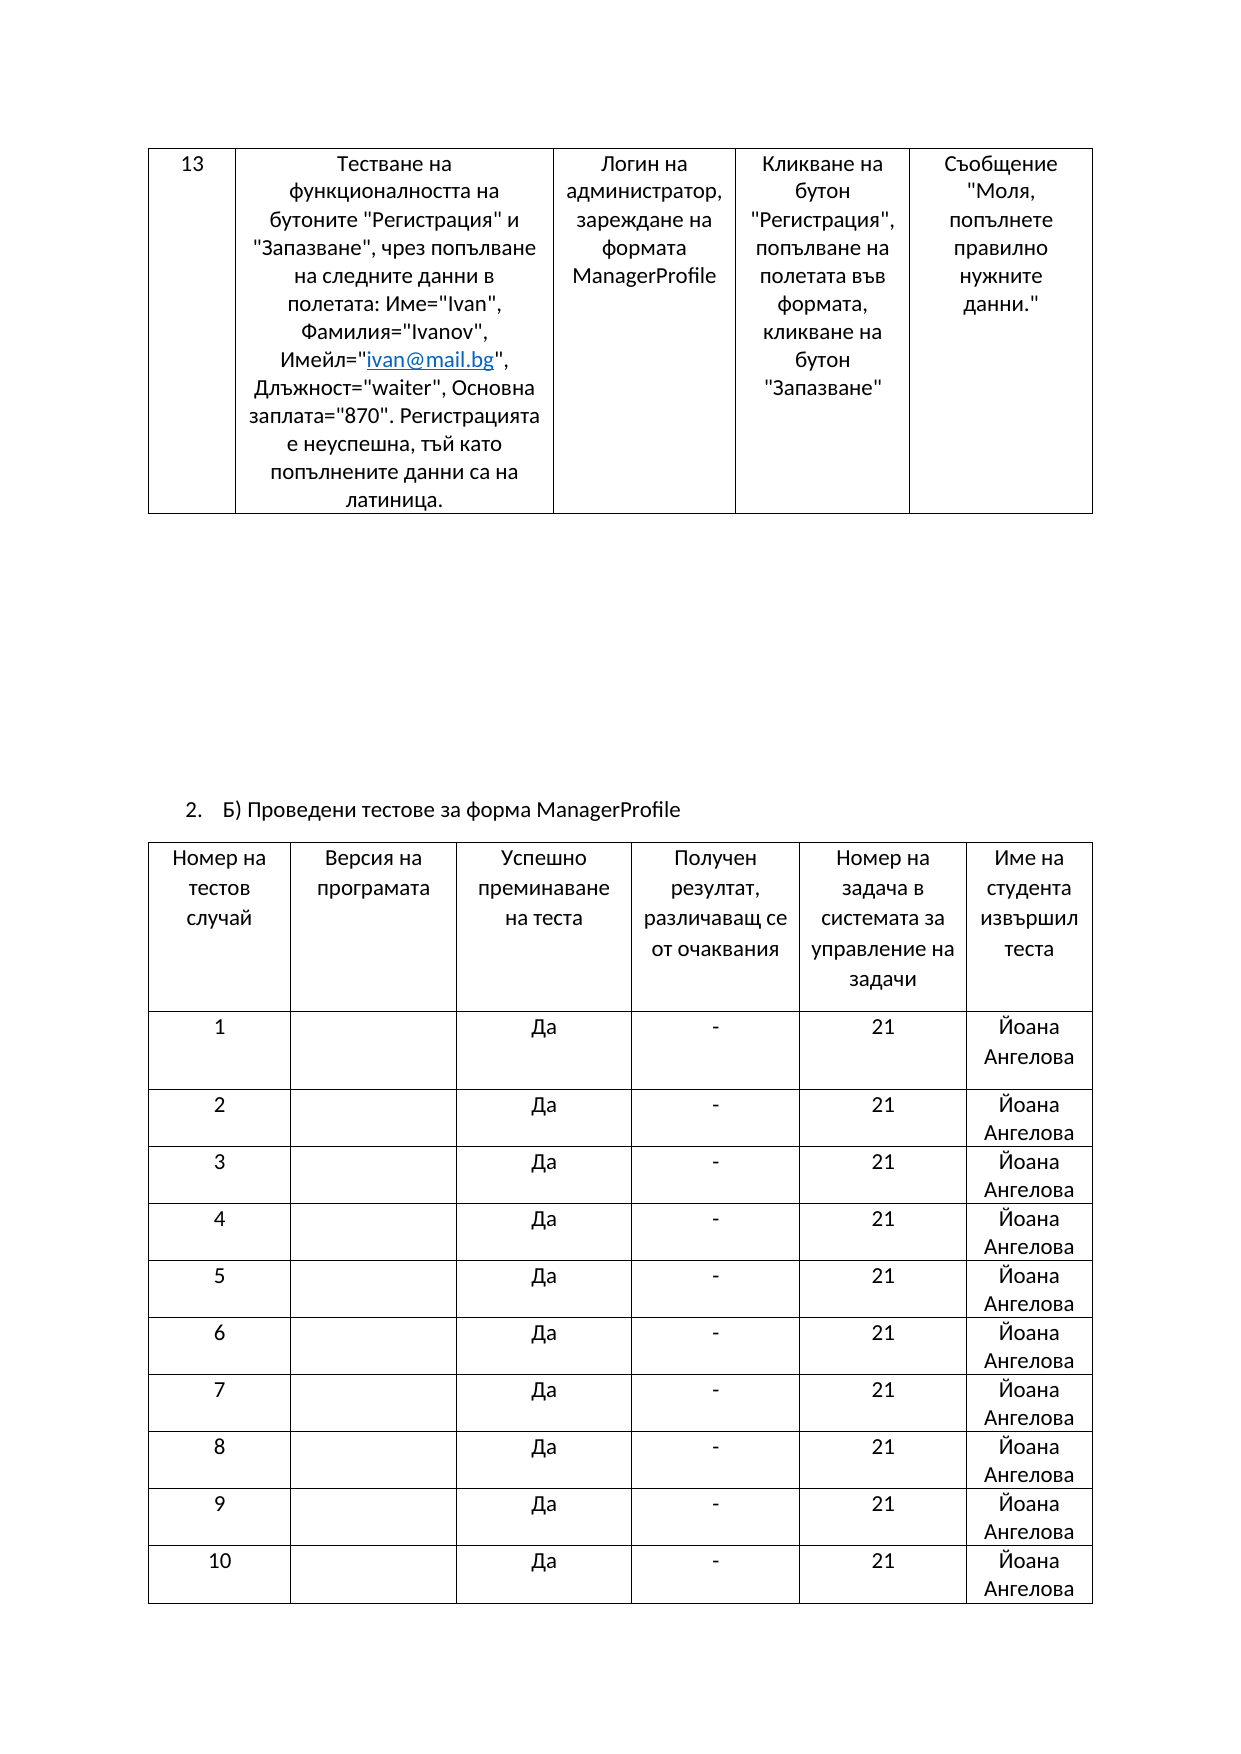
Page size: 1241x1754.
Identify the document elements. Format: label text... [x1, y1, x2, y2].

table_cell Да [457, 1489, 631, 1545]
table_header Успешно преминаване на теста [457, 843, 631, 1011]
table_cell Да [457, 1318, 631, 1374]
table_cell Да [457, 1012, 631, 1089]
table_cell Йоана Ангелова [967, 1432, 1092, 1488]
table_cell Кликване на бутон "Регистрация", попълване на полетата във формата, кликване на бутон "Запазване" [736, 149, 909, 513]
table_cell - [632, 1261, 799, 1317]
table_cell Да [457, 1375, 631, 1431]
table_cell - [632, 1090, 799, 1146]
table_cell - [632, 1012, 799, 1089]
table_cell [291, 1546, 456, 1602]
table_cell 4 [149, 1204, 290, 1260]
table_cell 21 [800, 1012, 966, 1089]
table_cell 7 [149, 1375, 290, 1431]
table_cell 1 [149, 1012, 290, 1089]
table_cell [291, 1432, 456, 1488]
table_cell - [632, 1147, 799, 1203]
table_cell [291, 1261, 456, 1317]
table_cell - [632, 1204, 799, 1260]
table_cell Йоана Ангелова [967, 1318, 1092, 1374]
table_cell [291, 1147, 456, 1203]
table_cell Да [457, 1204, 631, 1260]
table_cell 8 [149, 1432, 290, 1488]
table_cell Да [457, 1546, 631, 1602]
table_cell [291, 1318, 456, 1374]
table_cell 2 [149, 1090, 290, 1146]
table_cell 21 [800, 1432, 966, 1488]
table_cell [291, 1012, 456, 1089]
table_cell 13 [149, 149, 235, 513]
table_cell Съобщение "Моля, попълнете правилно нужните данни." [910, 149, 1092, 513]
table_cell Йоана Ангелова [967, 1012, 1092, 1089]
table_cell Да [457, 1147, 631, 1203]
table_cell 21 [800, 1375, 966, 1431]
table_cell Йоана Ангелова [967, 1546, 1092, 1602]
table_header Получен резултат, различаващ се от очаквания [632, 843, 799, 1011]
table_cell Логин на администратор, зареждане на формата ManagerProfile [554, 149, 735, 513]
table_cell Йоана Ангелова [967, 1261, 1092, 1317]
table_cell 9 [149, 1489, 290, 1545]
table_cell - [632, 1375, 799, 1431]
table_cell - [632, 1318, 799, 1374]
table_cell - [632, 1432, 799, 1488]
table_cell - [632, 1489, 799, 1545]
table_cell 21 [800, 1489, 966, 1545]
table_header Име на студента извършил теста [967, 843, 1092, 1011]
table_cell Йоана Ангелова [967, 1375, 1092, 1431]
table_cell 21 [800, 1147, 966, 1203]
table_cell [291, 1090, 456, 1146]
table_cell 21 [800, 1261, 966, 1317]
table_header Версия на програмата [291, 843, 456, 1011]
table_cell 10 [149, 1546, 290, 1602]
table_cell Йоана Ангелова [967, 1090, 1092, 1146]
table_cell Да [457, 1432, 631, 1488]
table_cell Да [457, 1090, 631, 1146]
table_cell Йоана Ангелова [967, 1204, 1092, 1260]
table_cell 21 [800, 1546, 966, 1602]
table_cell - [632, 1546, 799, 1602]
table_cell [291, 1489, 456, 1545]
table_cell 21 [800, 1090, 966, 1146]
table_header Номер на задача в системата за управление на задачи [800, 843, 966, 1011]
table_cell 21 [800, 1204, 966, 1260]
table_cell [291, 1204, 456, 1260]
list Б) Проведени тестове за форма ManagerProfile [185, 795, 1093, 823]
table_cell Да [457, 1261, 631, 1317]
table_cell 6 [149, 1318, 290, 1374]
table_cell 21 [800, 1318, 966, 1374]
table_header Номер на тестов случай [149, 843, 290, 1011]
table_cell 3 [149, 1147, 290, 1203]
table_cell Йоана Ангелова [967, 1147, 1092, 1203]
table_cell [291, 1375, 456, 1431]
table_cell Йоана Ангелова [967, 1489, 1092, 1545]
table_cell 5 [149, 1261, 290, 1317]
